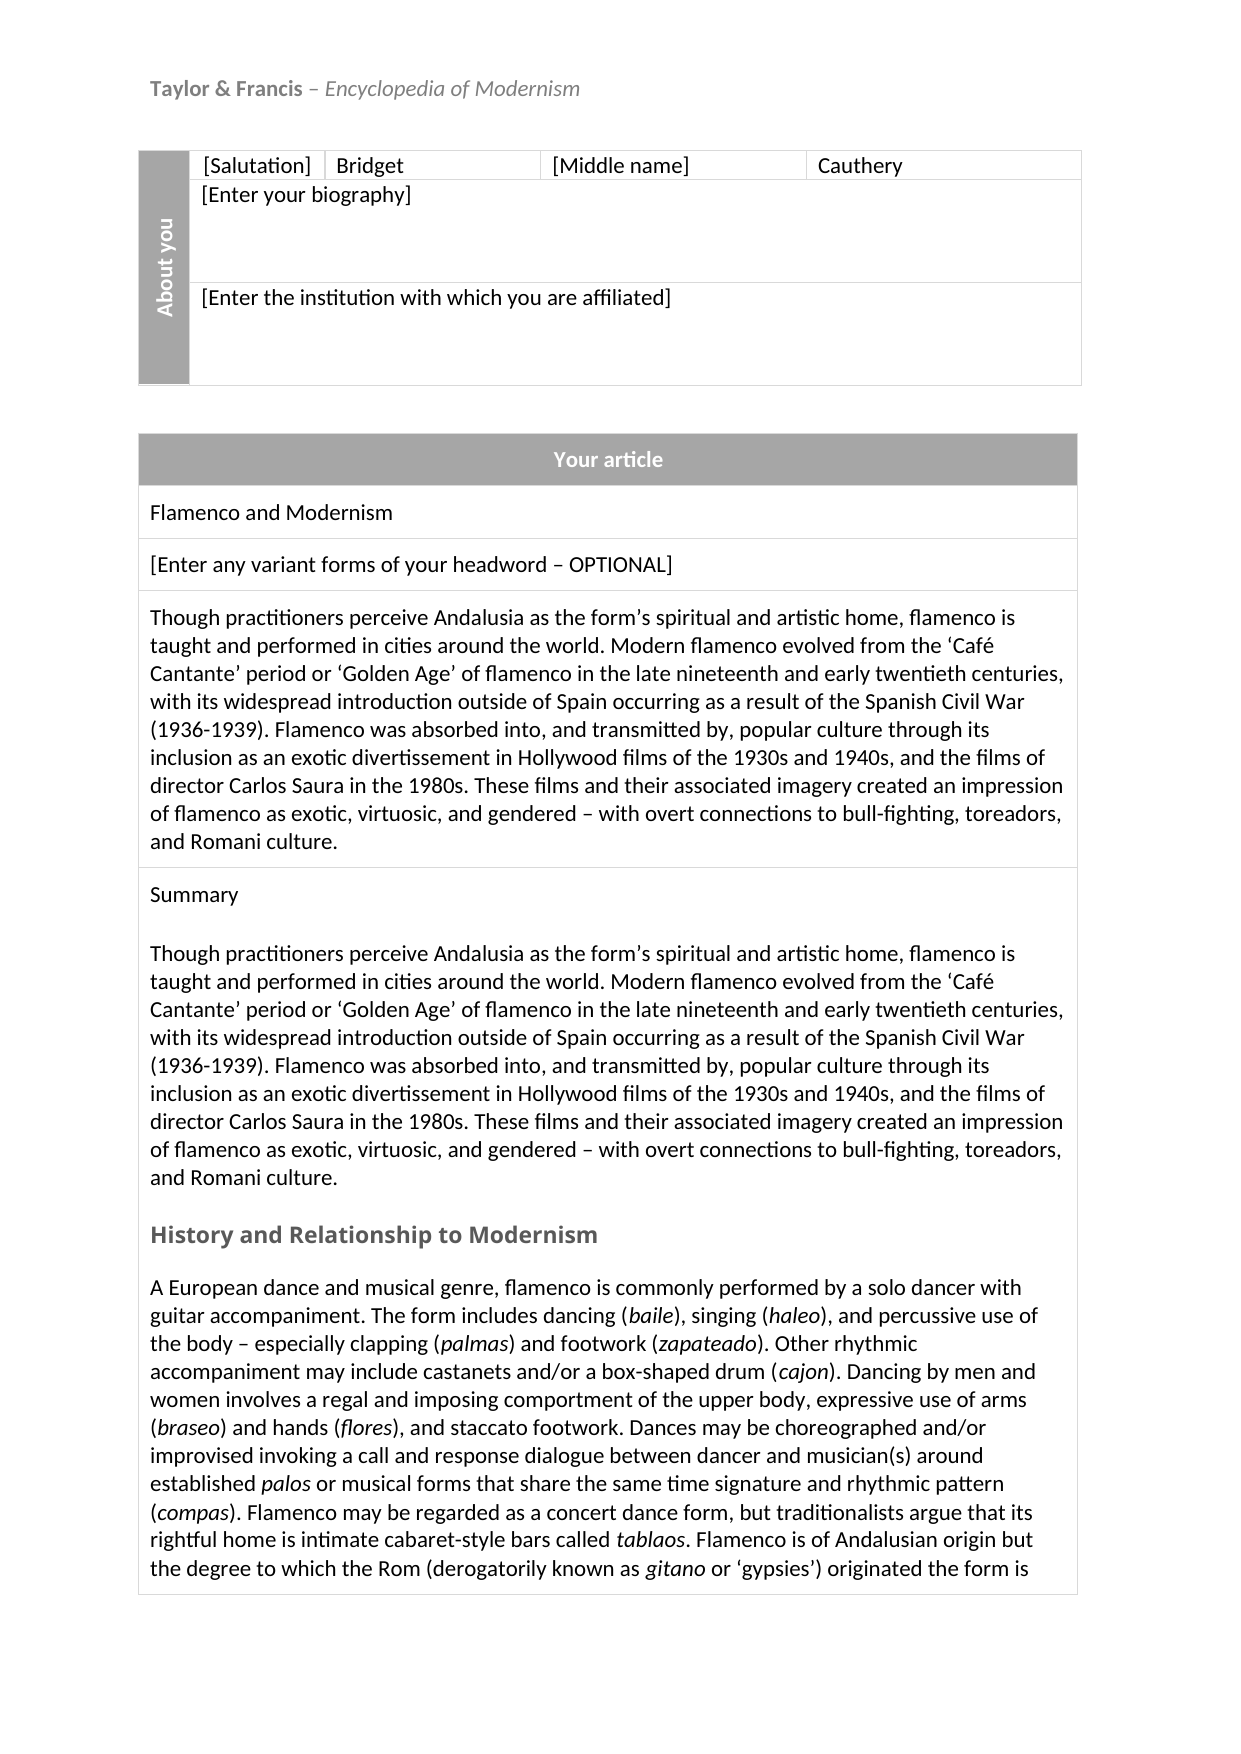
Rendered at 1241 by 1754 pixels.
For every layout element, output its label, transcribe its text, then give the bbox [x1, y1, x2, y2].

table_header Your article [139, 434, 1077, 485]
table_header About you [139, 151, 189, 384]
